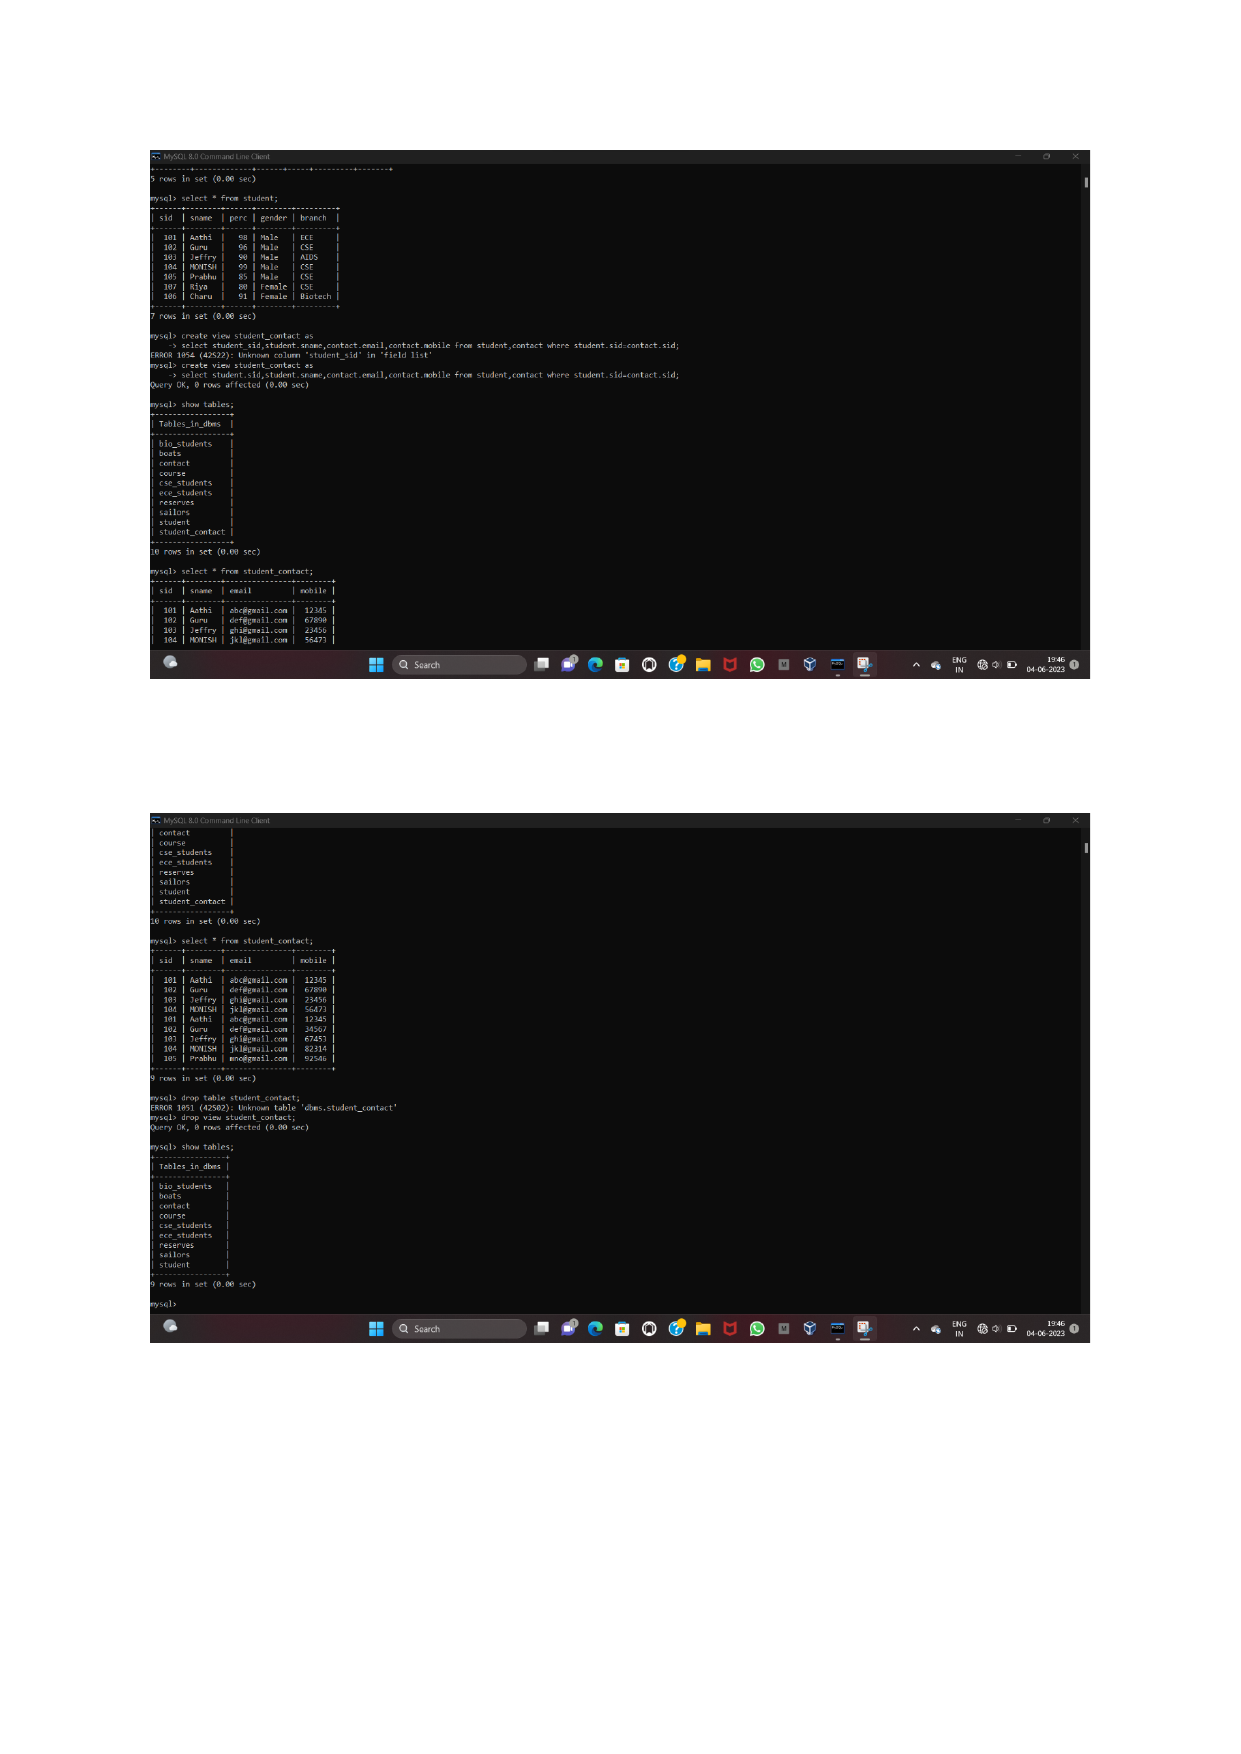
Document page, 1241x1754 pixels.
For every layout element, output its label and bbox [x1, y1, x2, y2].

picture [150, 150, 1091, 679]
picture [150, 813, 1091, 1343]
